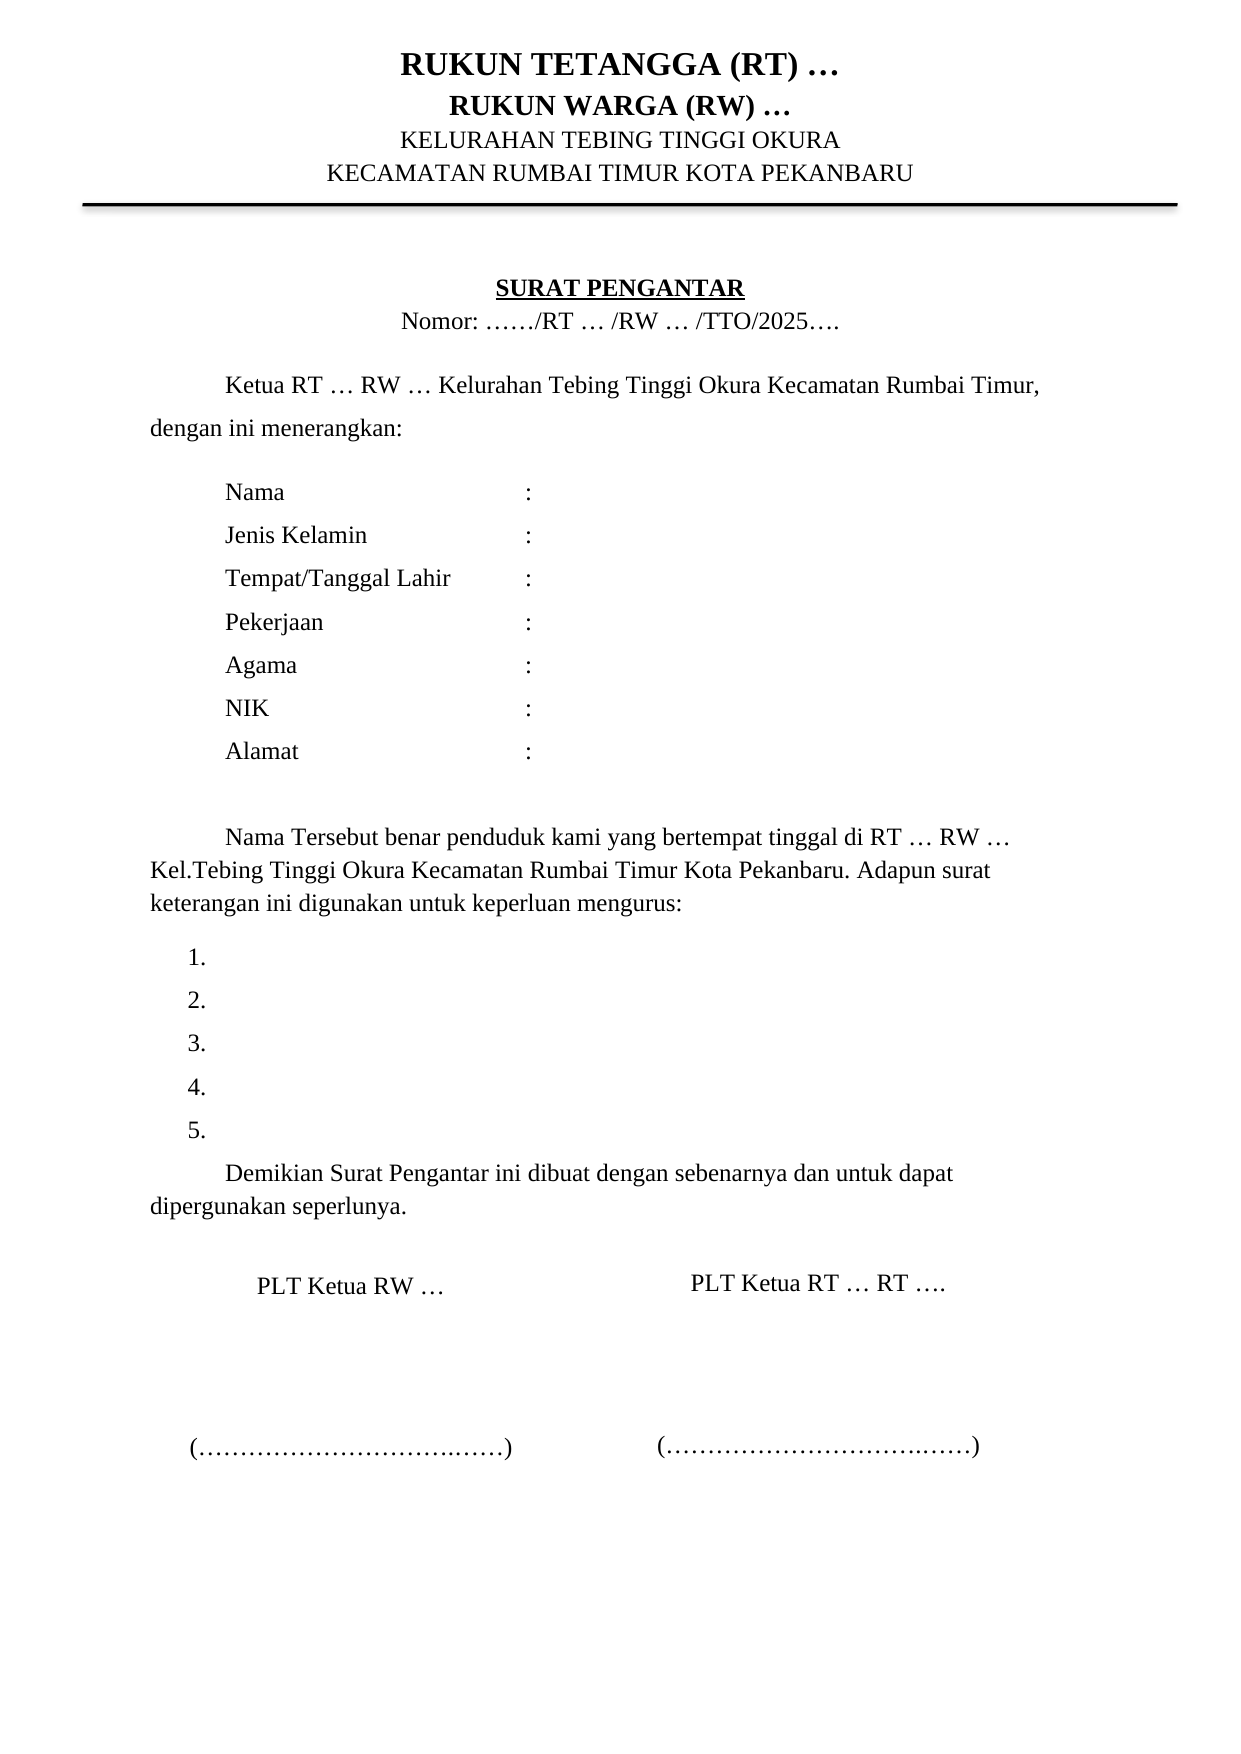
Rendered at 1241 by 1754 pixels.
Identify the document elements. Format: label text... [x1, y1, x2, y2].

text Demikian Surat Pengantar ini dibuat dengan sebenarnya dan untuk dapat dipergunakan seperlunya. [150, 1158, 1090, 1219]
text Agama : [225, 650, 1090, 678]
text Nama : [225, 477, 1090, 506]
text Pekerjaan : [225, 607, 1090, 635]
text SURAT PENGANTAR [150, 243, 1090, 302]
text Nama Tersebut benar penduduk kami yang bertempat tinggal di RT … RW … Kel.Tebing Tinggi Okura Kecamatan Rumbai Timur Kota Pekanbaru. Adapun surat keterangan ini digunakan untuk keperluan mengurus: [150, 822, 1090, 917]
text RUKUN TETANGGA (RT) … RUKUN WARGA (RW) … KELURAHAN TEBING TINGGI OKURA KECAMATAN RUMBAI TIMUR KOTA PEKANBARU [150, 44, 1090, 187]
text Jenis Kelamin : [225, 520, 1090, 549]
text Tempat/Tanggal Lahir : [225, 563, 1090, 592]
text Nomor: ……/RT … /RW … /TTO/2025…. [150, 306, 1090, 335]
text Alamat : [225, 736, 1090, 765]
text Ketua RT … RW … Kelurahan Tebing Tinggi Okura Kecamatan Rumbai Timur, dengan ini menerangkan: [150, 370, 1090, 442]
text NIK : [225, 693, 1090, 722]
